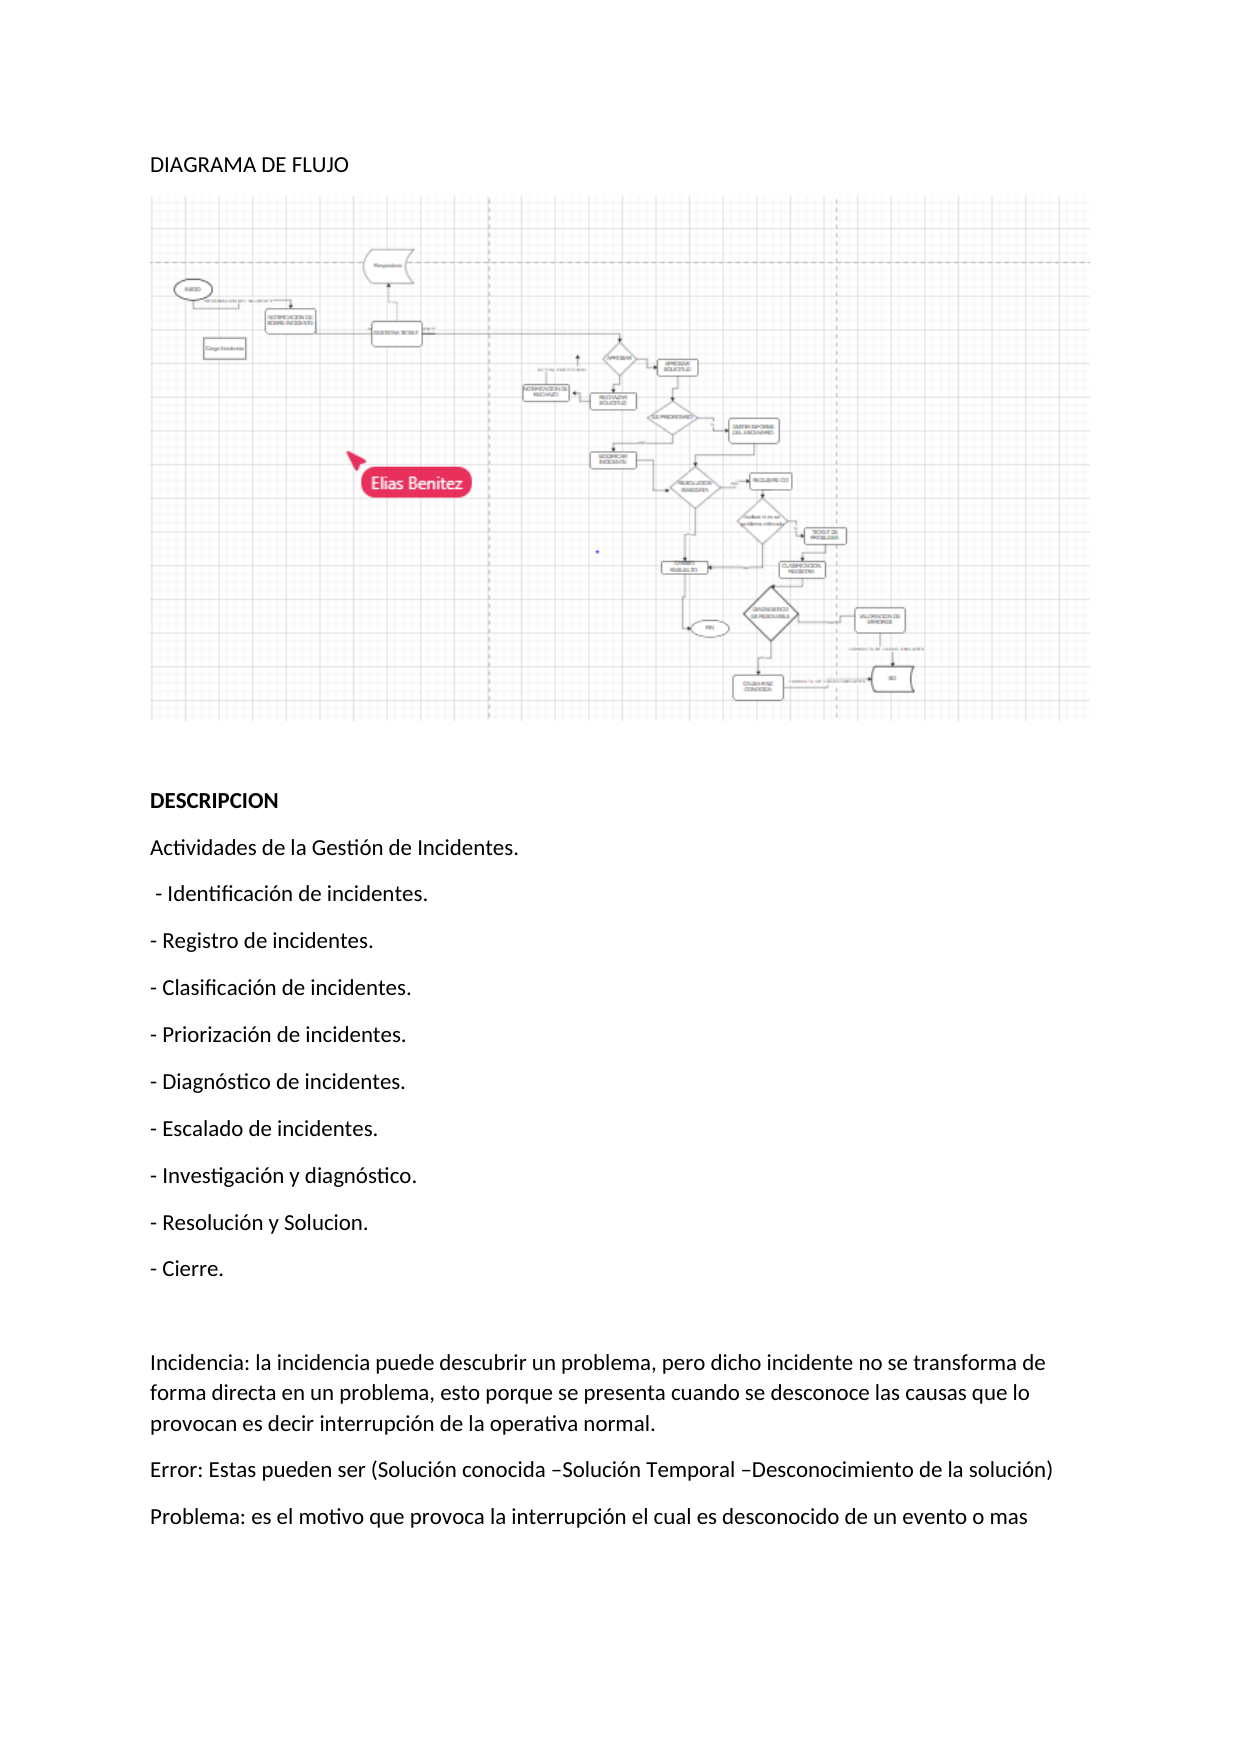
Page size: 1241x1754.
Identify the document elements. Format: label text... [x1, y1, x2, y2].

text - Registro de incidentes. [150, 926, 1090, 954]
text - Diagnóstico de incidentes. [150, 1067, 1090, 1095]
text - Priorización de incidentes. [150, 1020, 1090, 1048]
text Error: Estas pueden ser (Solución conocida –Solución Temporal –Desconocimiento de la solución) [150, 1456, 1090, 1484]
text - Investigación y diagnóstico. [150, 1161, 1090, 1189]
text DESCRIPCION [150, 786, 1090, 814]
picture [150, 196, 1091, 721]
text Incidencia: la incidencia puede descubrir un problema, pero dicho incidente no se transforma de forma directa en un problema, esto porque se presenta cuando se desconoce las causas que lo provocan es decir interrupción de la operativa normal. [150, 1348, 1090, 1437]
text - Identificación de incidentes. [150, 879, 1090, 908]
text DIAGRAMA DE FLUJO [150, 150, 1090, 178]
text Actividades de la Gestión de Incidentes. [150, 833, 1090, 861]
text - Cierre. [150, 1254, 1090, 1283]
text Problema: es el motivo que provoca la interrupción el cual es desconocido de un evento o mas [150, 1502, 1090, 1531]
text - Escalado de incidentes. [150, 1114, 1090, 1142]
text - Clasificación de incidentes. [150, 973, 1090, 1001]
text - Resolución y Solucion. [150, 1208, 1090, 1236]
